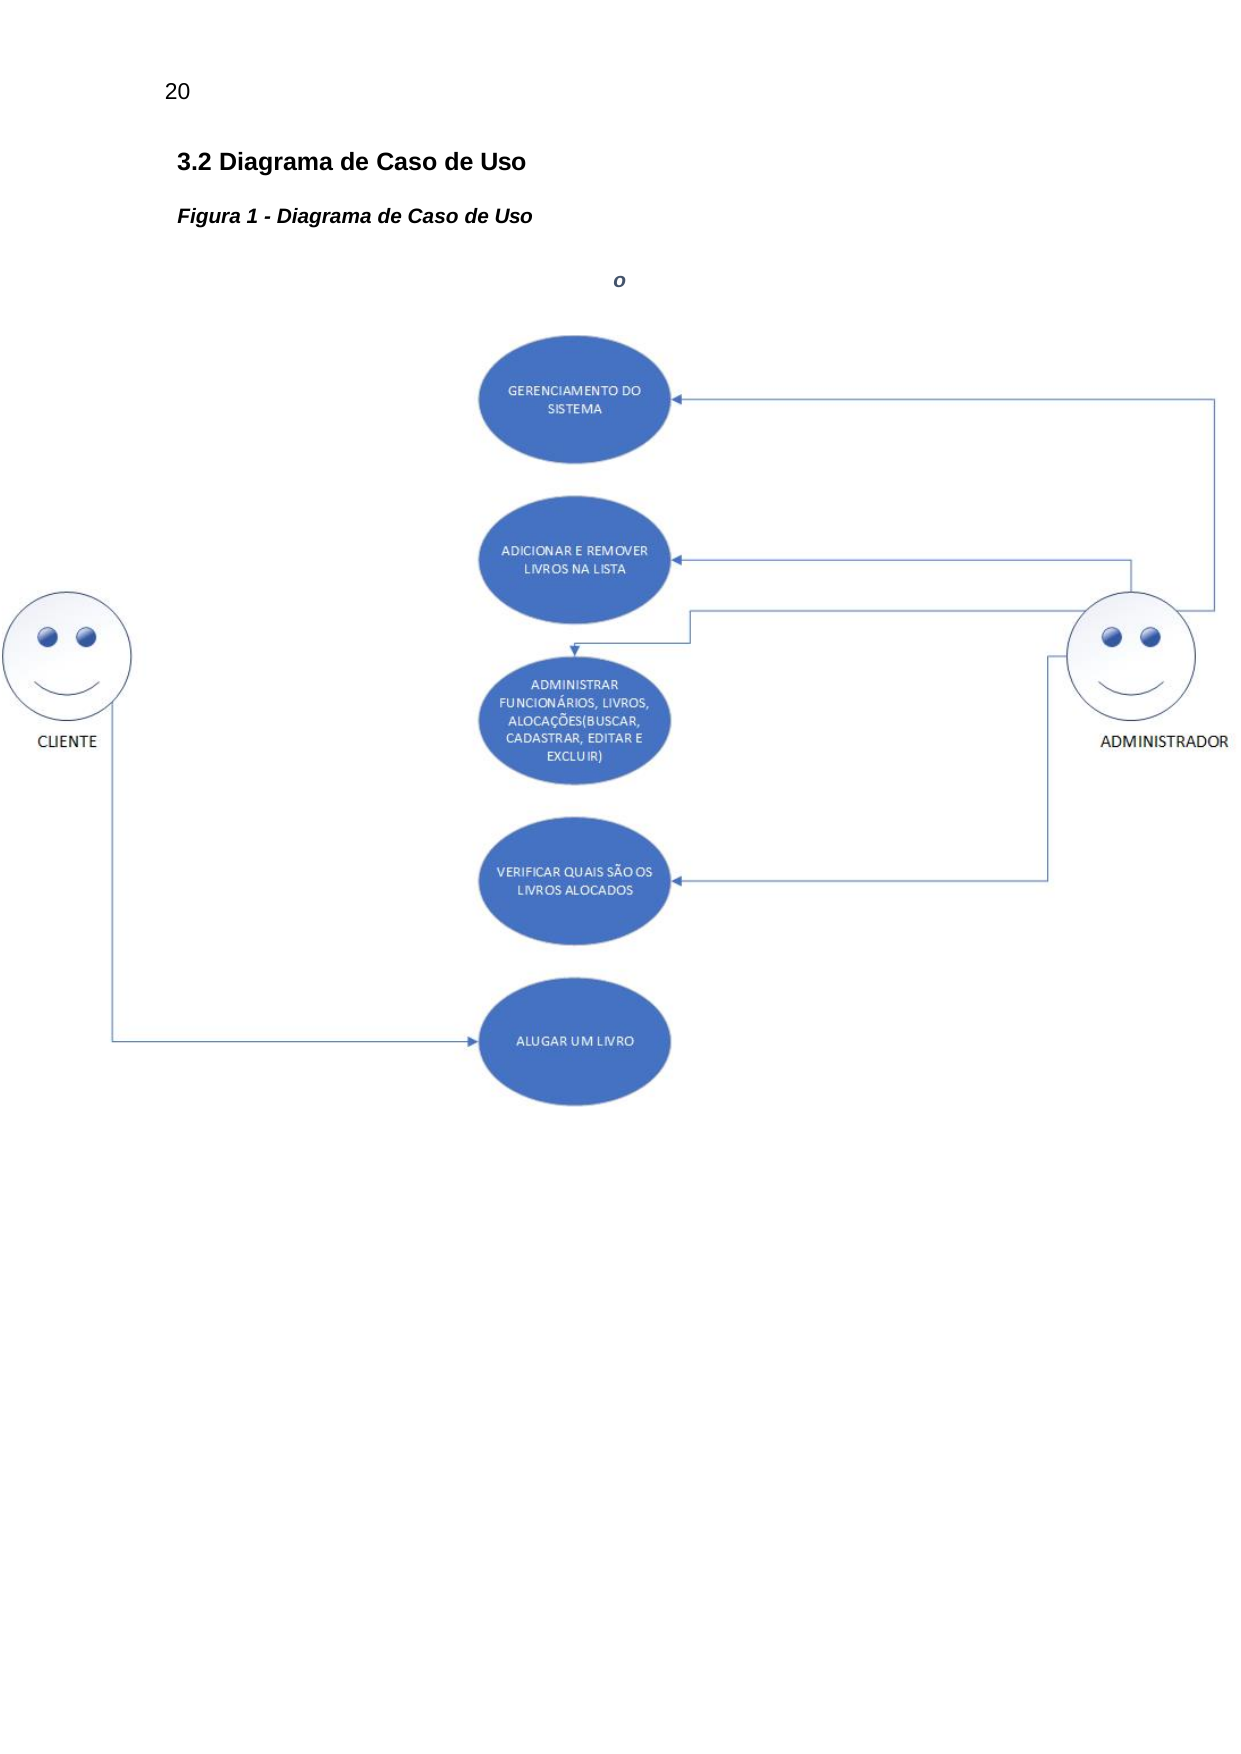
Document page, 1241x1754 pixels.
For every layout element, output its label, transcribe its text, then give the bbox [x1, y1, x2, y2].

subtitle Diagrama de Caso de Uso [177, 147, 1161, 176]
text Figura 1 - Diagrama de Caso de Uso [177, 204, 1161, 228]
text o [164, 268, 1076, 292]
picture [1, 335, 1239, 1107]
